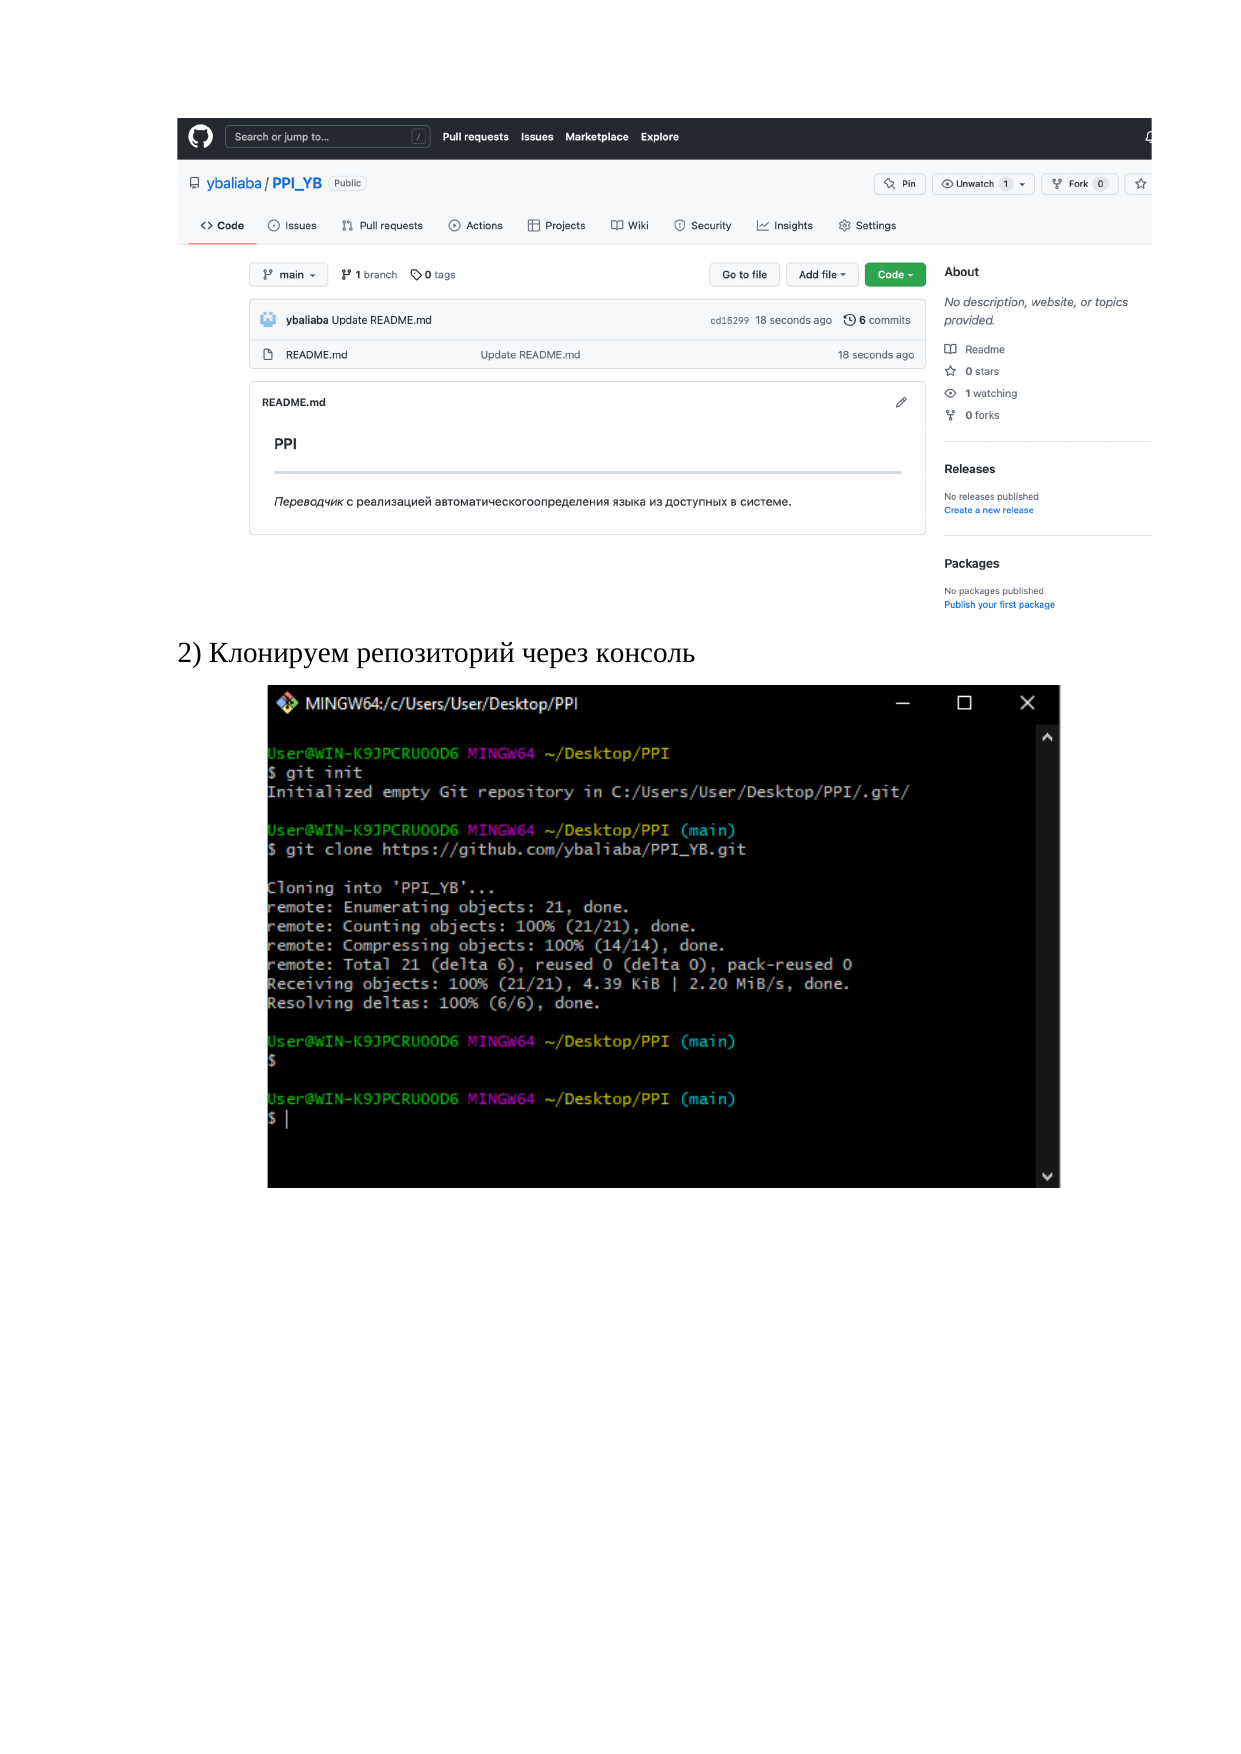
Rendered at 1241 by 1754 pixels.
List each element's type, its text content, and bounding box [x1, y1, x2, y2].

picture [177, 118, 1152, 619]
text 2) Клонируем репозиторий через консоль [177, 635, 1152, 668]
picture [267, 685, 1062, 1188]
